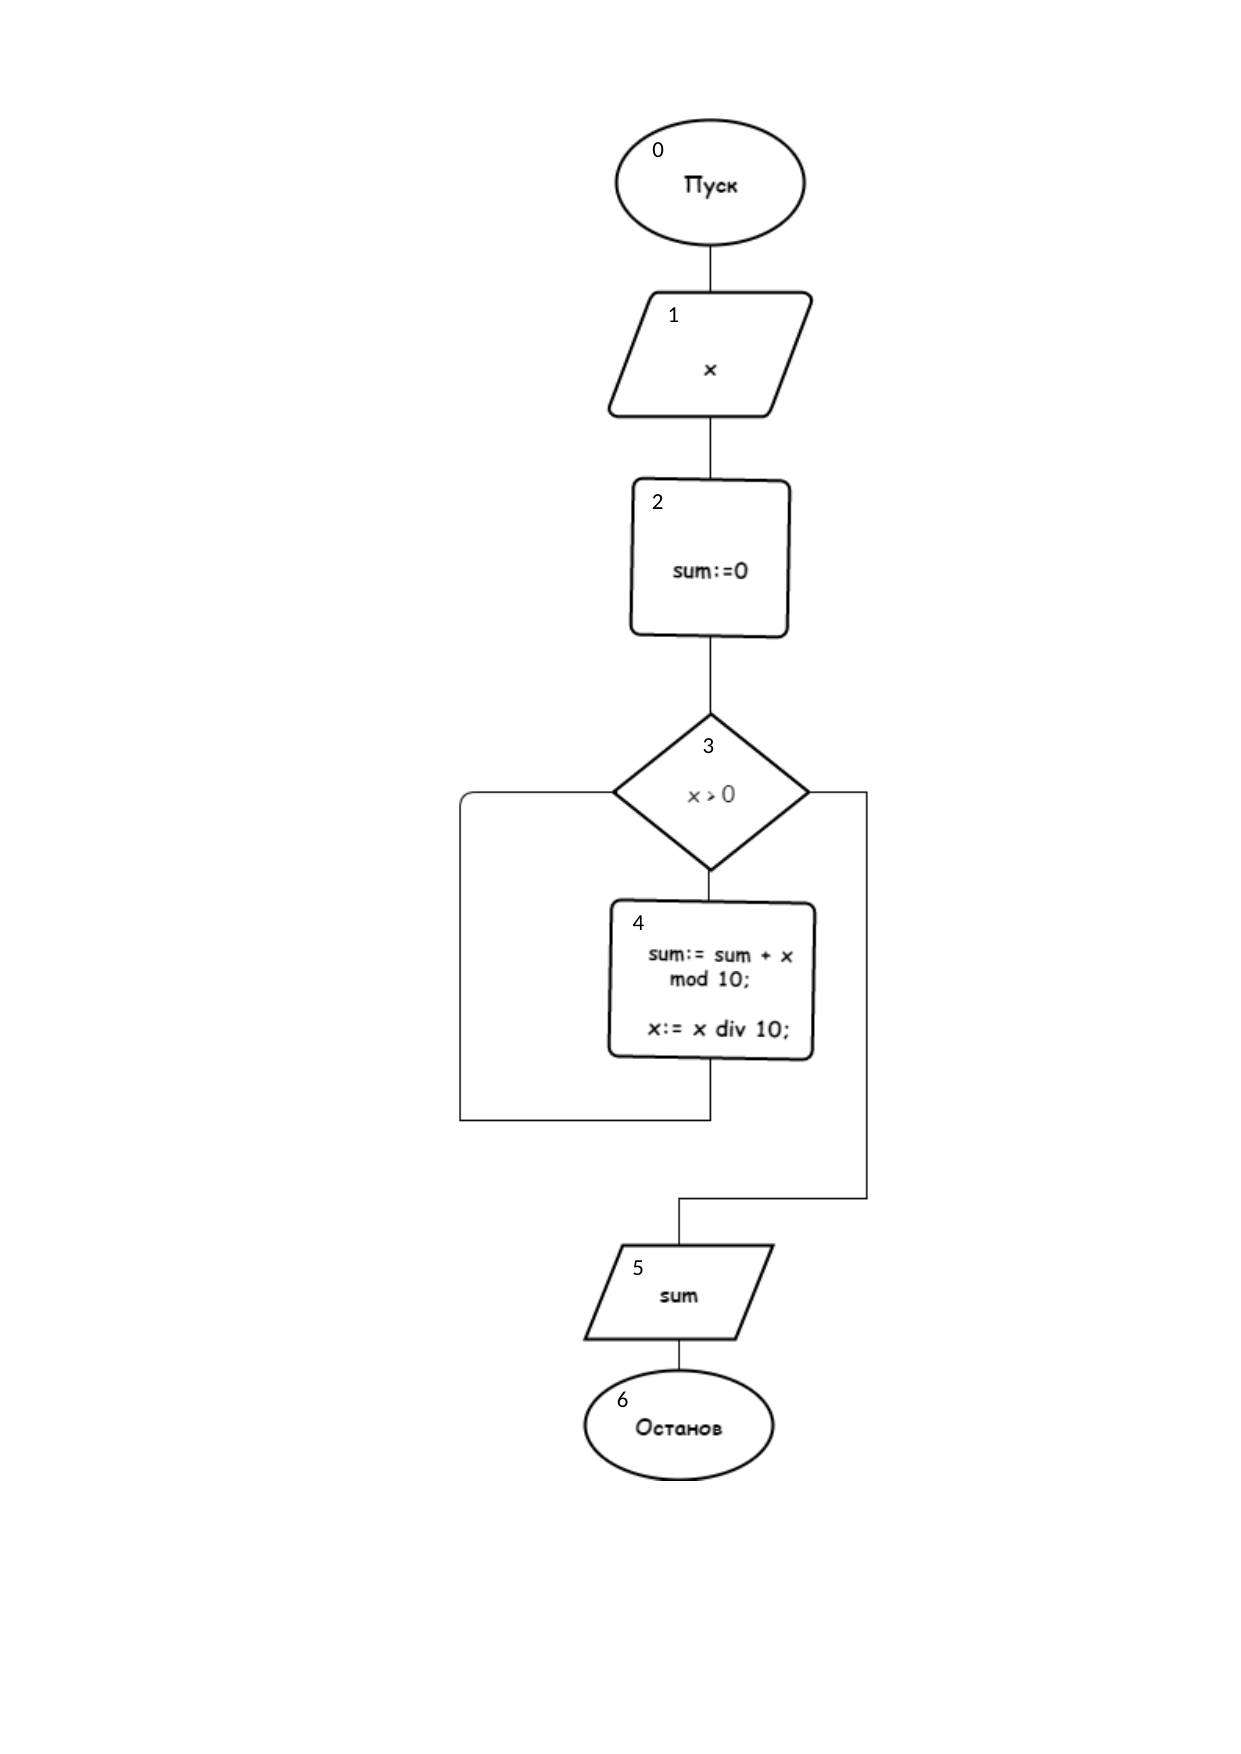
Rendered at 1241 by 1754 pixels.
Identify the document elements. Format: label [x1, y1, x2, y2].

picture [458, 118, 871, 1481]
